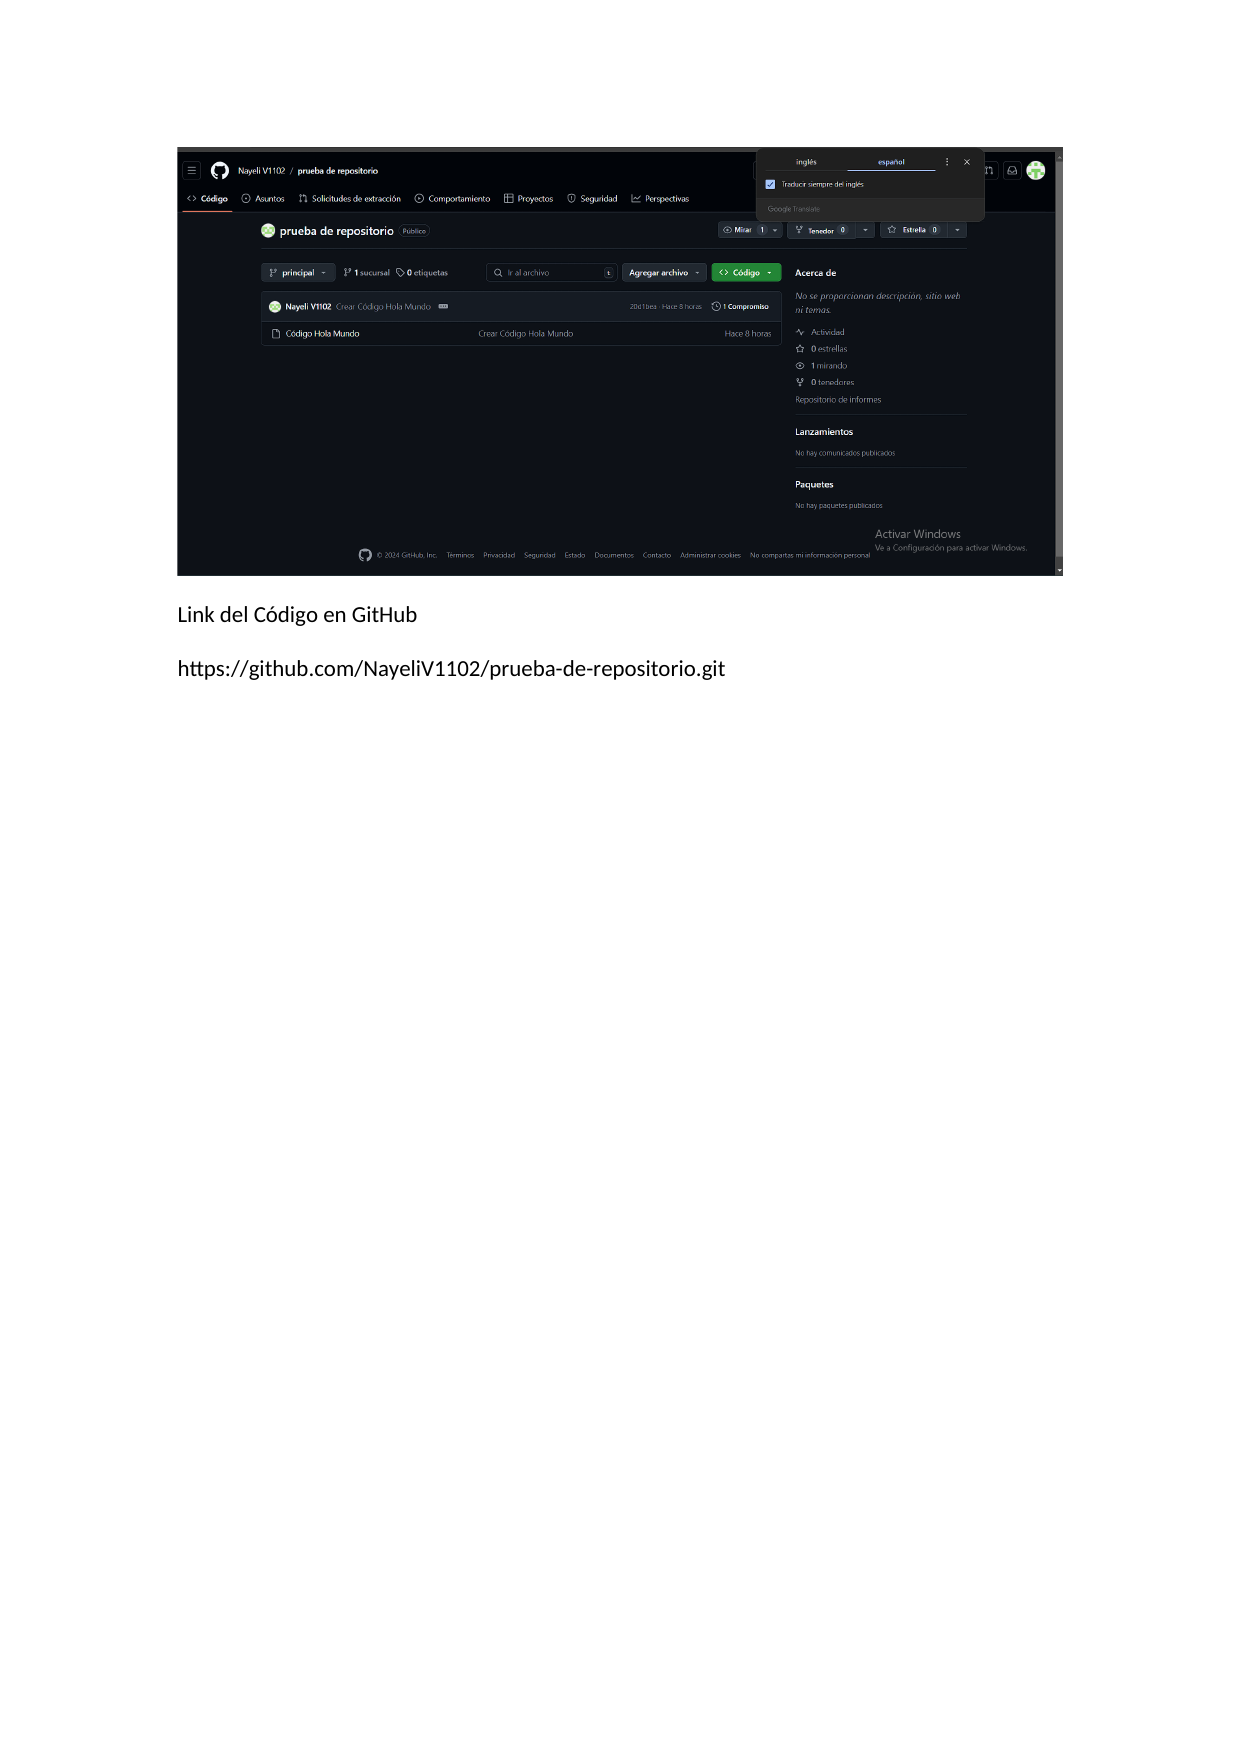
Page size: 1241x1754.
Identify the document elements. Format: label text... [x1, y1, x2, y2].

text Link del Código en GitHub [177, 601, 1063, 629]
text https://github.com/NayeliV1102/prueba-de-repositorio.git [177, 654, 1063, 682]
picture [177, 147, 1063, 576]
